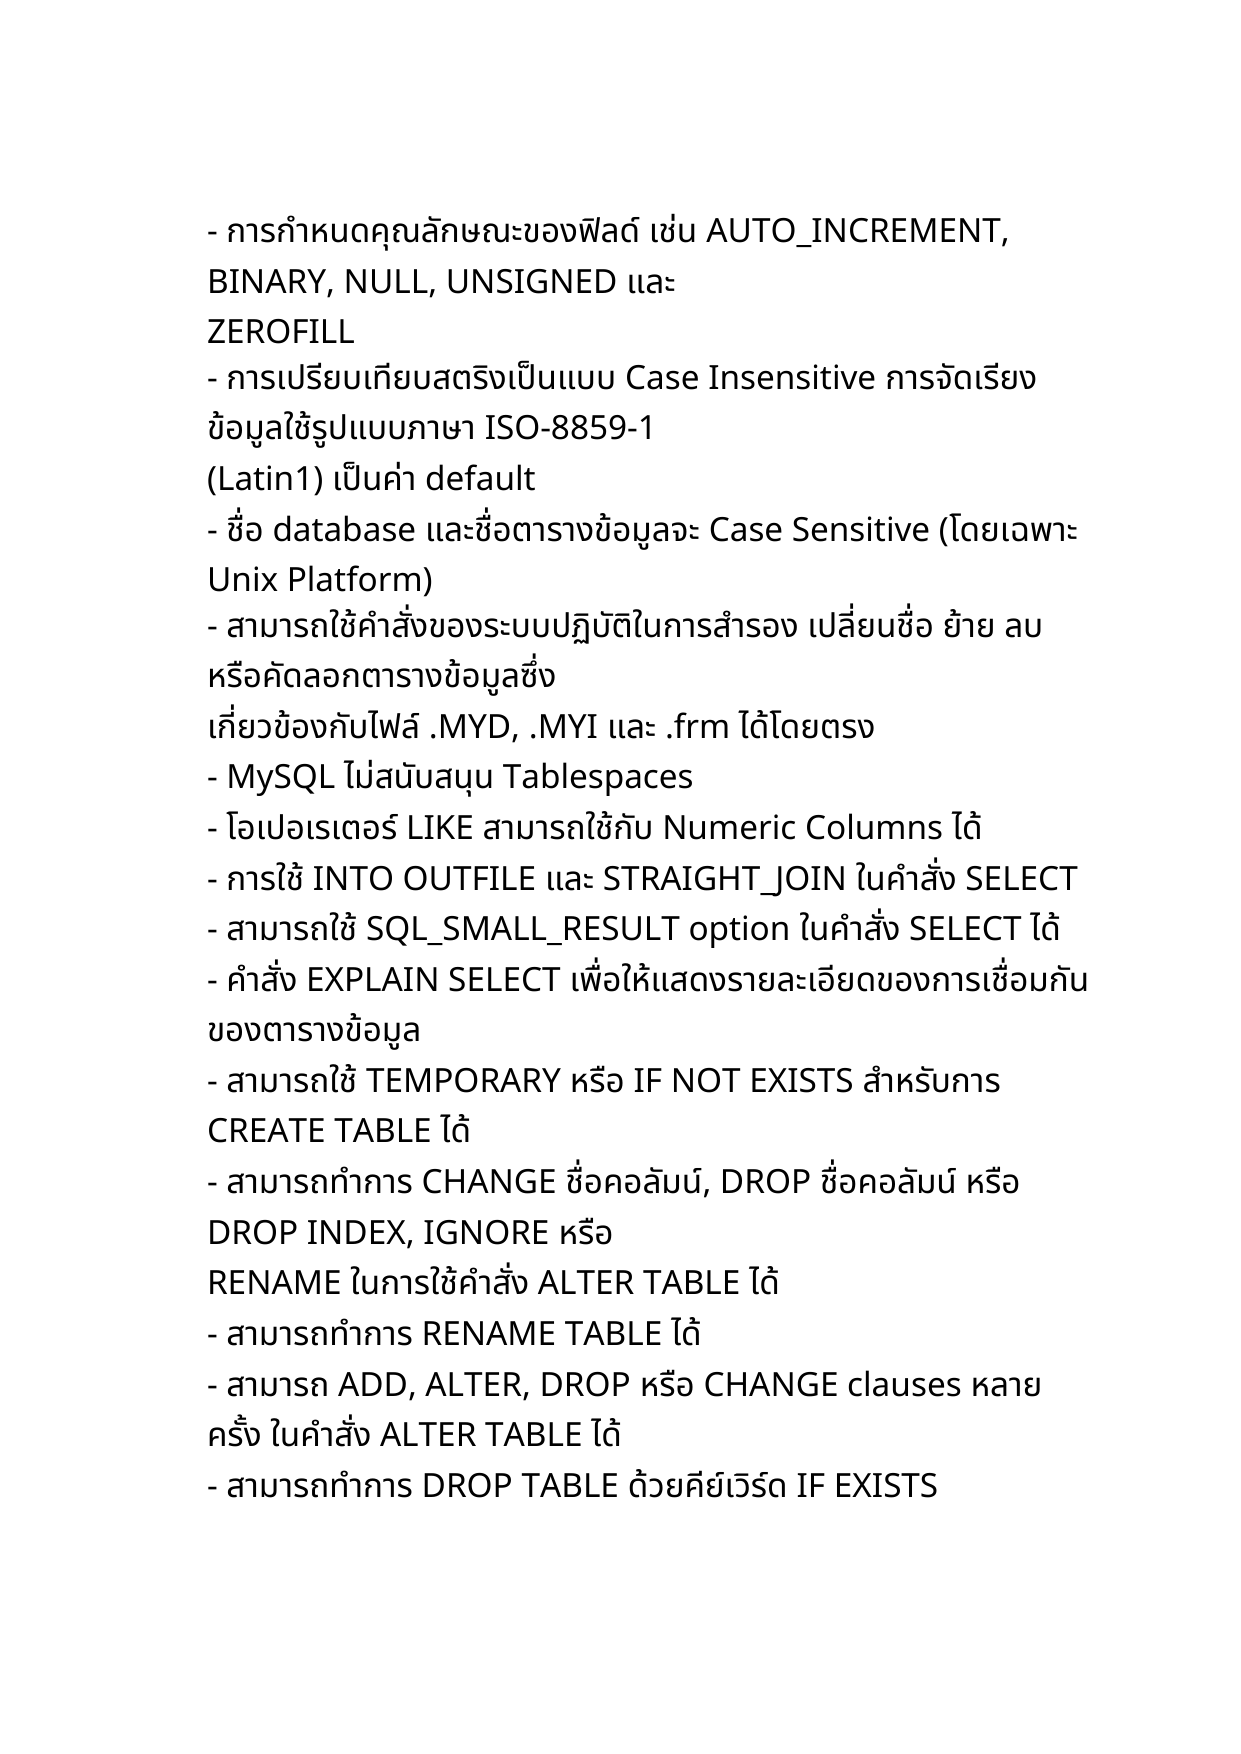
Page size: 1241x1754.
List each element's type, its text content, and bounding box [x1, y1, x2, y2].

text - โอเปอเรเตอร์ LIKE สามารถใช้กับ Numeric Columns ได้ [207, 804, 1092, 854]
text - การกำหนดคุณลักษณะของฟิลด์ เช่น AUTO_INCREMENT, BINARY, NULL, UNSIGNED และ [207, 207, 1092, 308]
text - คำสั่ง EXPLAIN SELECT เพื่อให้แสดงรายละเอียดของการเชื่อมกันของตารางข้อมูล [207, 956, 1092, 1057]
text - สามารถใช้ TEMPORARY หรือ IF NOT EXISTS สำหรับการ CREATE TABLE ได้ [207, 1057, 1092, 1158]
text RENAME ในการใช้คำสั่ง ALTER TABLE ได้ [207, 1259, 1092, 1310]
text - ชื่อ database และชื่อตารางข้อมูลจะ Case Sensitive (โดยเฉพาะ Unix Platform) [207, 505, 1092, 601]
text ZEROFILL [207, 308, 1092, 353]
text - การเปรียบเทียบสตริงเป็นแบบ Case Insensitive การจัดเรียงข้อมูลใช้รูปแบบภาษา ISO-8859-1 [207, 353, 1092, 455]
text เกี่ยวข้องกับไฟล์ .MYD, .MYI และ .frm ได้โดยตรง [207, 702, 1092, 753]
text - สามารถใช้คำสั่งของระบบปฏิบัติในการสำรอง เปลี่ยนชื่อ ย้าย ลบ หรือคัดลอกตารางข้อมูลซึ่ง [207, 601, 1092, 702]
text - สามารถใช้ SQL_SMALL_RESULT option ในคำสั่ง SELECT ได้ [207, 905, 1092, 956]
text - สามารถทำการ DROP TABLE ด้วยคีย์เวิร์ด IF EXISTS [207, 1462, 1092, 1512]
text - MySQL ไม่สนับสนุน Tablespaces [207, 753, 1092, 804]
text - สามารถทำการ CHANGE ชื่อคอลัมน์, DROP ชื่อคอลัมน์ หรือ DROP INDEX, IGNORE หรือ [207, 1158, 1092, 1259]
text - การใช้ INTO OUTFILE และ STRAIGHT_JOIN ในคำสั่ง SELECT [207, 854, 1092, 905]
text - สามารถ ADD, ALTER, DROP หรือ CHANGE clauses หลายครั้ง ในคำสั่ง ALTER TABLE ได้ [207, 1360, 1092, 1462]
text (Latin1) เป็นค่า default [207, 455, 1092, 505]
text - สามารถทำการ RENAME TABLE ได้ [207, 1310, 1092, 1360]
